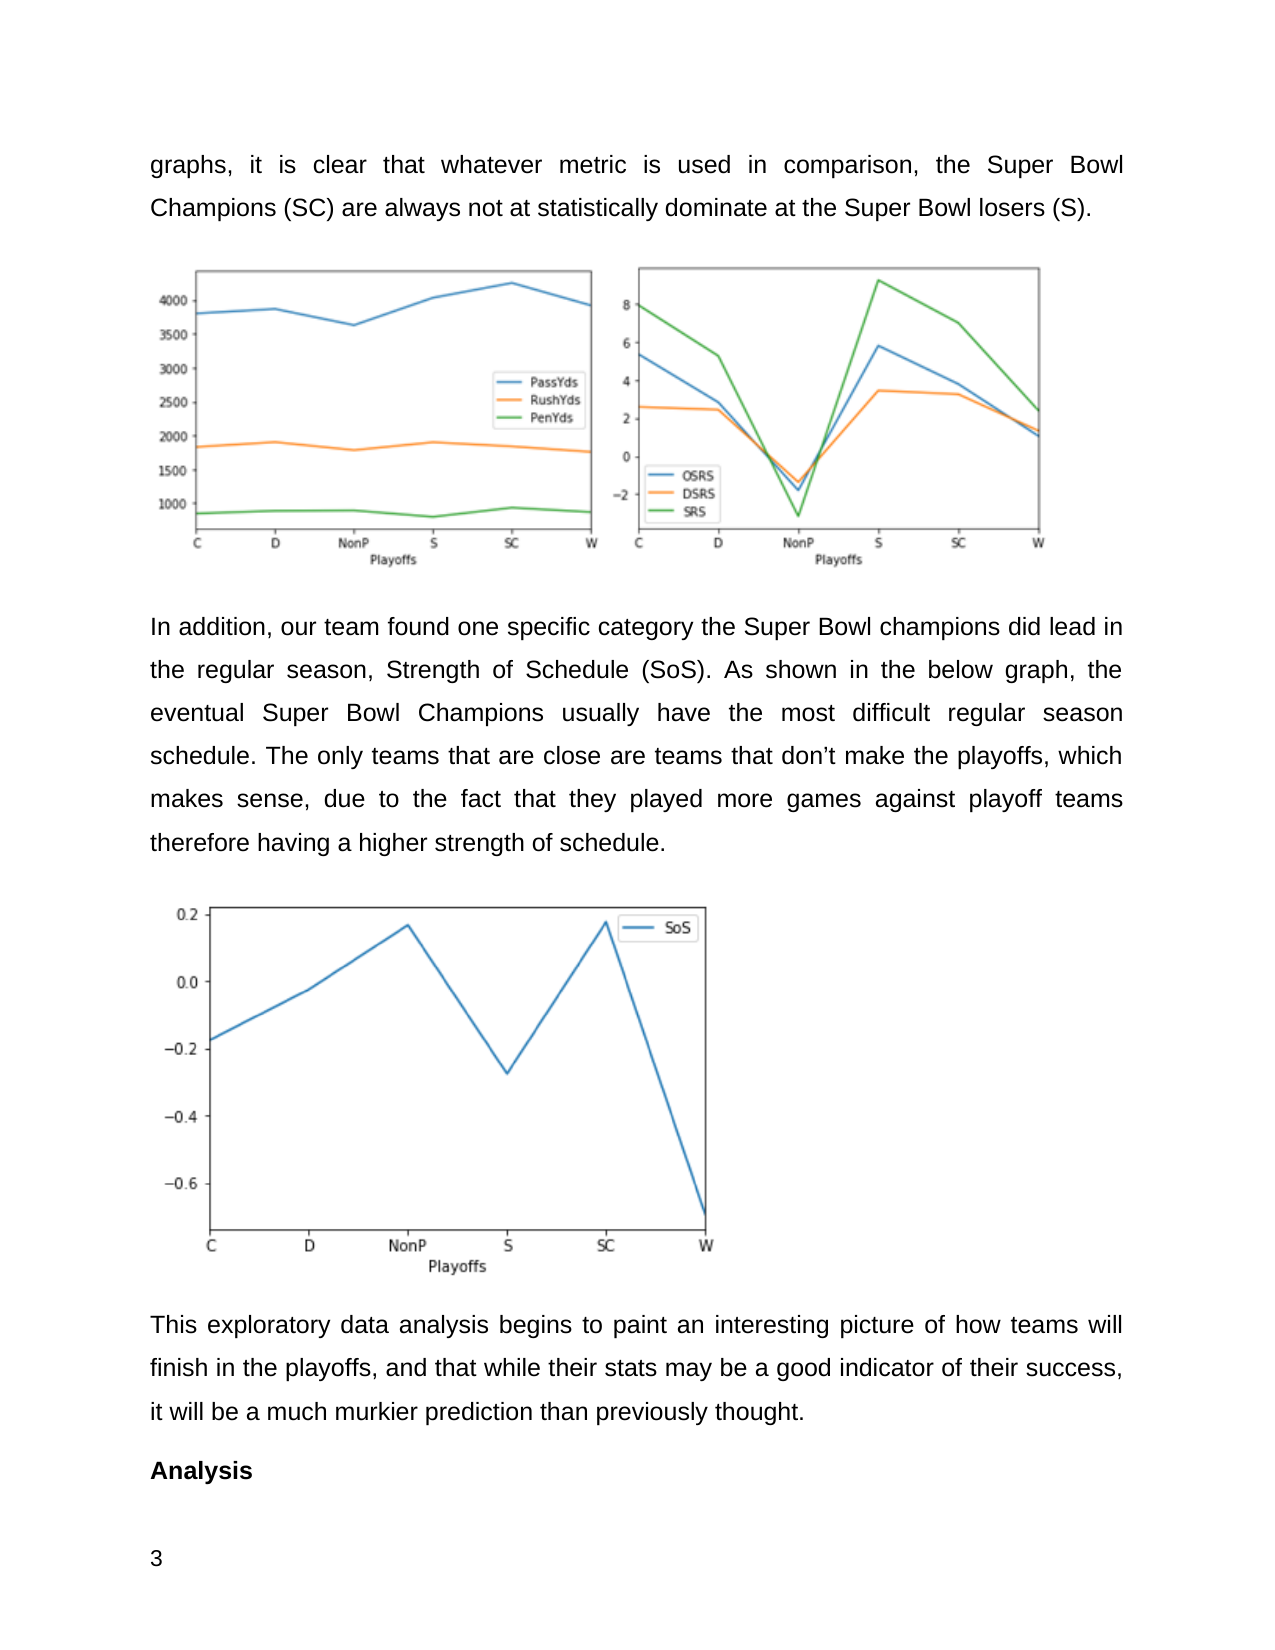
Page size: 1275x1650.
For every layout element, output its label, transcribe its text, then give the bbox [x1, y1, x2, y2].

text This exploratory data analysis begins to paint an interesting picture of how teams will finish in the playoffs, and that while their stats may be a good indicator of their success, it will be a much murkier prediction than previously thought. [150, 1310, 1125, 1425]
text Analysis [150, 1456, 1125, 1485]
picture [150, 261, 1052, 574]
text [150, 150, 1125, 222]
text In addition, our team found one specific category the Super Bowl champions did lead in the regular season, Strength of Schedule (SoS). As shown in the below graph, the eventual Super Bowl Champions usually have the most difficult regular season schedule. The only teams that are close are teams that don’t make the playoffs, which makes sense, due to the fact that they played more games against playoff teams therefore having a higher strength of schedule. [150, 612, 1125, 856]
picture [150, 895, 717, 1281]
